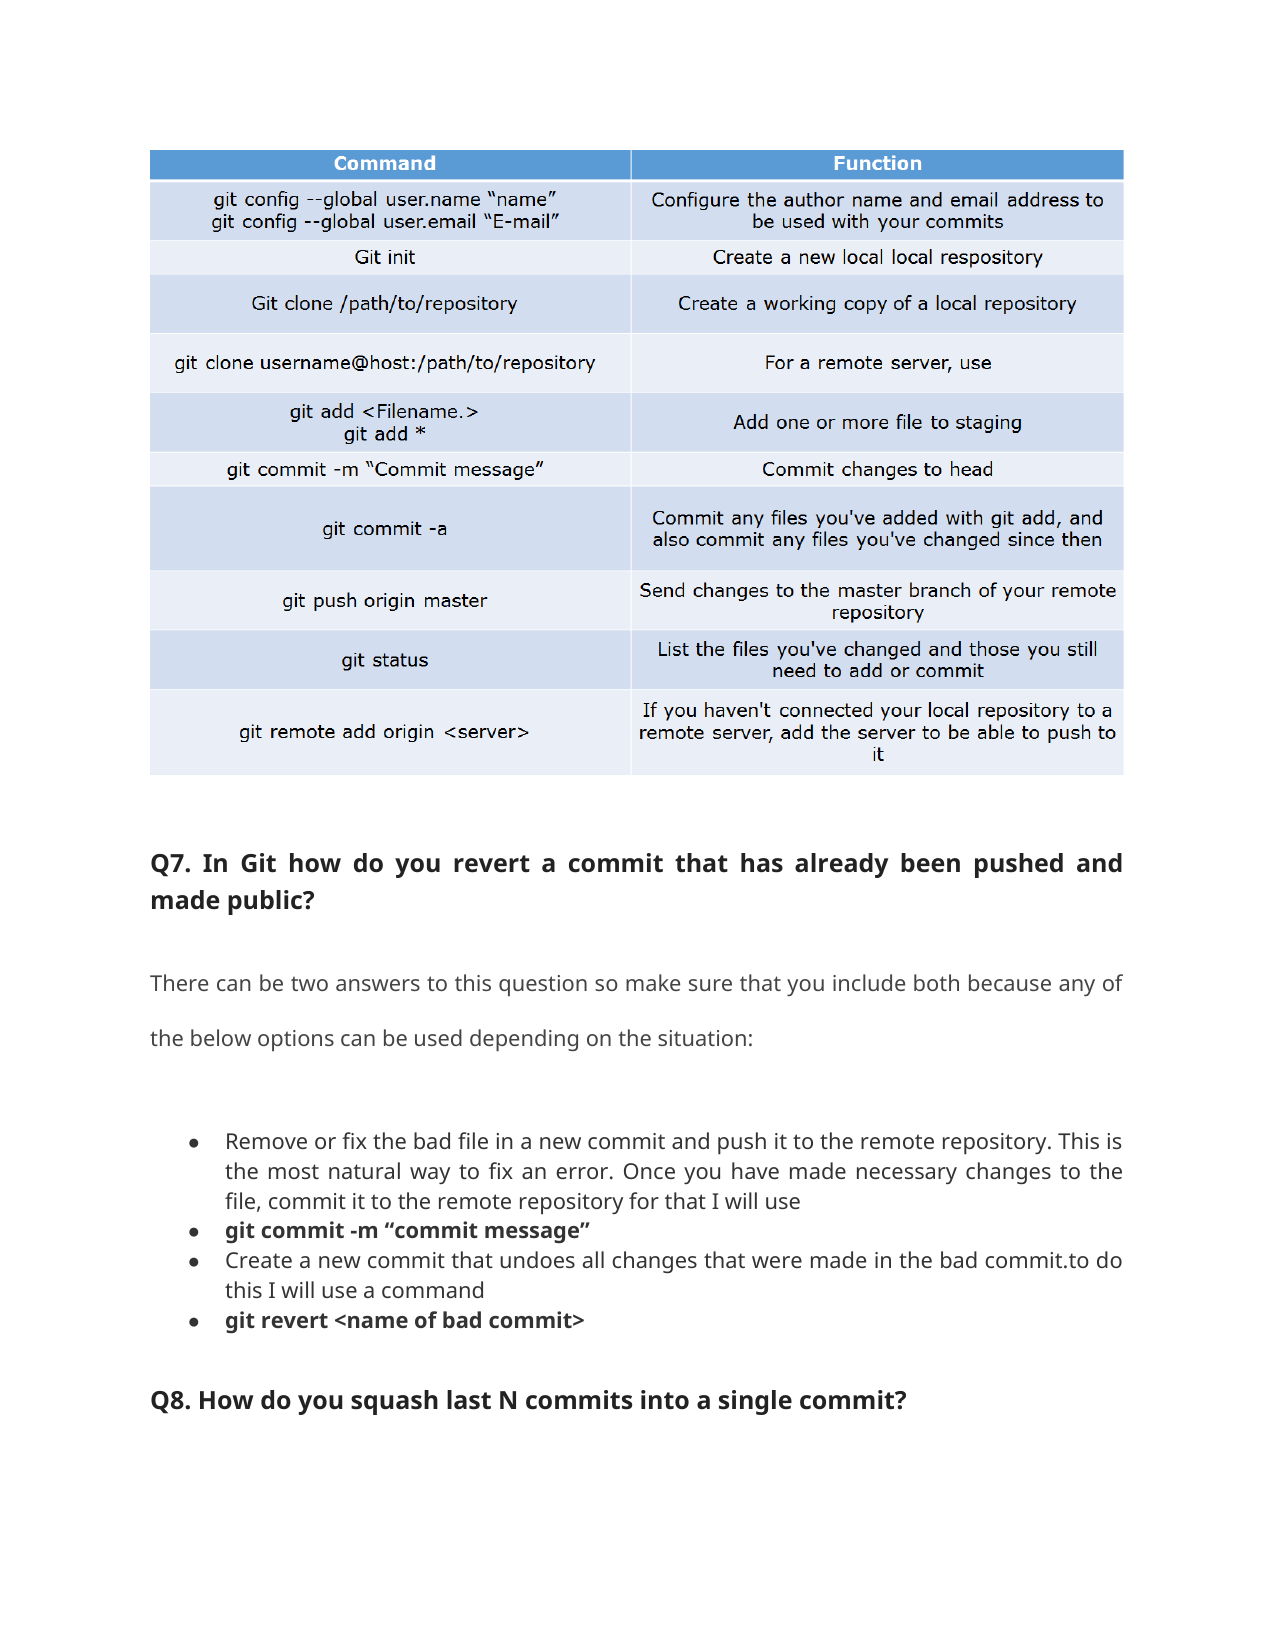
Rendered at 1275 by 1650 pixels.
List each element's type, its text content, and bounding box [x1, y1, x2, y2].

list Create a new commit that undoes all changes that were made in the bad commit.to do this I will use a command [187, 1245, 1125, 1305]
text There can be two answers to this question so make sure that you include both because any of the below options can be used depending on the situation: [150, 968, 1125, 1053]
picture [150, 150, 1125, 775]
list Remove or fix the bad file in a new commit and push it to the remote repository. This is the most natural way to fix an error. Once you have made necessary changes to the file, commit it to the remote repository for that I will use [187, 1126, 1125, 1216]
list git revert <name of bad commit> [187, 1305, 1125, 1335]
subtitle Q7. In Git how do you revert a commit that has already been pushed and made public? [150, 845, 1125, 917]
list git commit -m “commit message” [187, 1216, 1125, 1245]
subtitle Q8. How do you squash last N commits into a single commit? [150, 1383, 1125, 1417]
